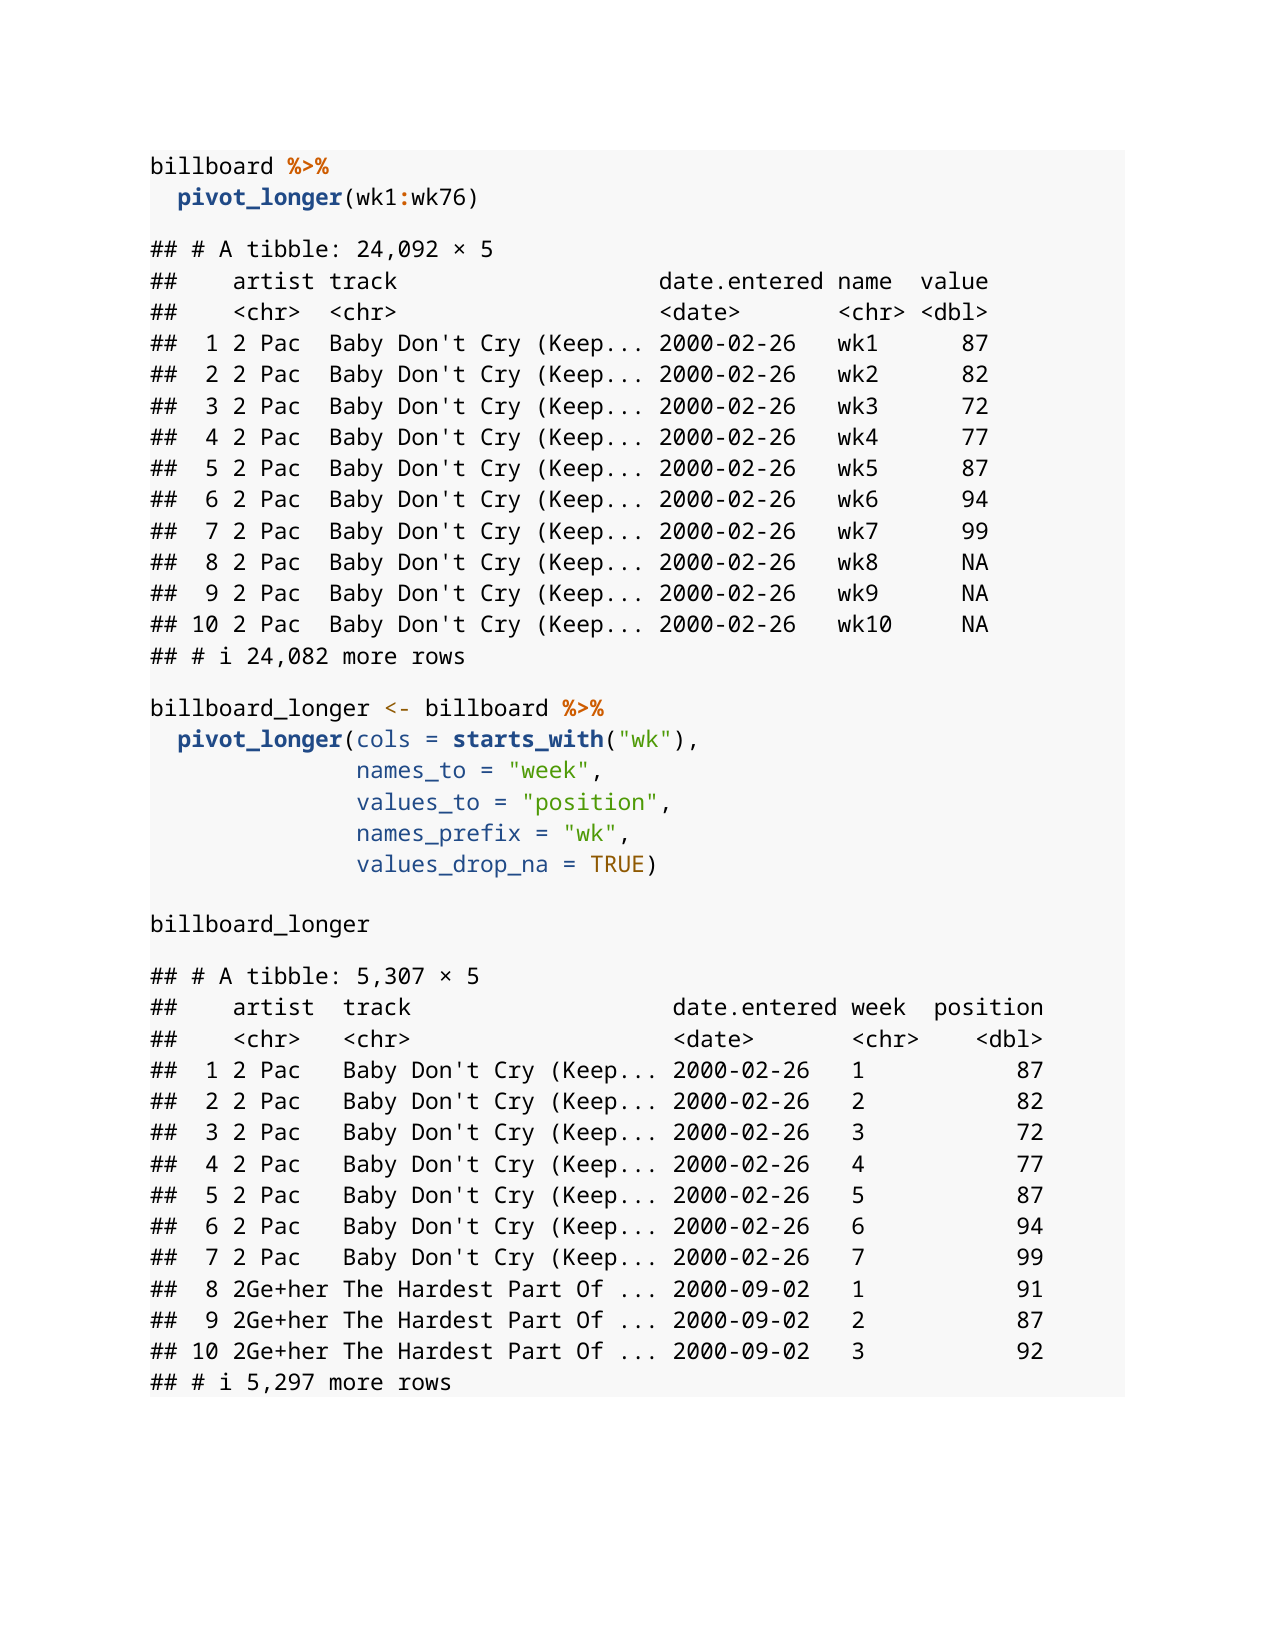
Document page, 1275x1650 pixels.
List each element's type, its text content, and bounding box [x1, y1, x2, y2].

text billboard_longer <- billboard %>% pivot_longer(cols = starts_with("wk"), names_to = "week", values_to = "position", names_prefix = "wk", values_drop_na = TRUE) billboard_longer [150, 692, 1125, 939]
text billboard %>% pivot_longer(wk1:wk76) [329, 150, 1125, 212]
text ## # A tibble: 24,092 × 5 ## artist track date.entered name value ## <chr> <chr> <date> <chr> <dbl> ## 1 2 Pac Baby Don't Cry (Keep... 2000-02-26 wk1 87 ## 2 2 Pac Baby Don't Cry (Keep... 2000-02-26 wk2 82 ## 3 2 Pac Baby Don't Cry (Keep... 2000-02-26 wk3 72 ## 4 2 Pac Baby Don't Cry (Keep... 2000-02-26 wk4 77 ## 5 2 Pac Baby Don't Cry (Keep... 2000-02-26 wk5 87 ## 6 2 Pac Baby Don't Cry (Keep... 2000-02-26 wk6 94 ## 7 2 Pac Baby Don't Cry (Keep... 2000-02-26 wk7 99 ## 8 2 Pac Baby Don't Cry (Keep... 2000-02-26 wk8 NA ## 9 2 Pac Baby Don't Cry (Keep... 2000-02-26 wk9 NA ## 10 2 Pac Baby Don't Cry (Keep... 2000-02-26 wk10 NA ## # ℹ 24,082 more rows [150, 233, 1125, 671]
text ## # A tibble: 5,307 × 5 ## artist track date.entered week position ## <chr> <chr> <date> <chr> <dbl> ## 1 2 Pac Baby Don't Cry (Keep... 2000-02-26 1 87 ## 2 2 Pac Baby Don't Cry (Keep... 2000-02-26 2 82 ## 3 2 Pac Baby Don't Cry (Keep... 2000-02-26 3 72 ## 4 2 Pac Baby Don't Cry (Keep... 2000-02-26 4 77 ## 5 2 Pac Baby Don't Cry (Keep... 2000-02-26 5 87 ## 6 2 Pac Baby Don't Cry (Keep... 2000-02-26 6 94 ## 7 2 Pac Baby Don't Cry (Keep... 2000-02-26 7 99 ## 8 2Ge+her The Hardest Part Of ... 2000-09-02 1 91 ## 9 2Ge+her The Hardest Part Of ... 2000-09-02 2 87 ## 10 2Ge+her The Hardest Part Of ... 2000-09-02 3 92 ## # ℹ 5,297 more rows [150, 960, 1125, 1397]
